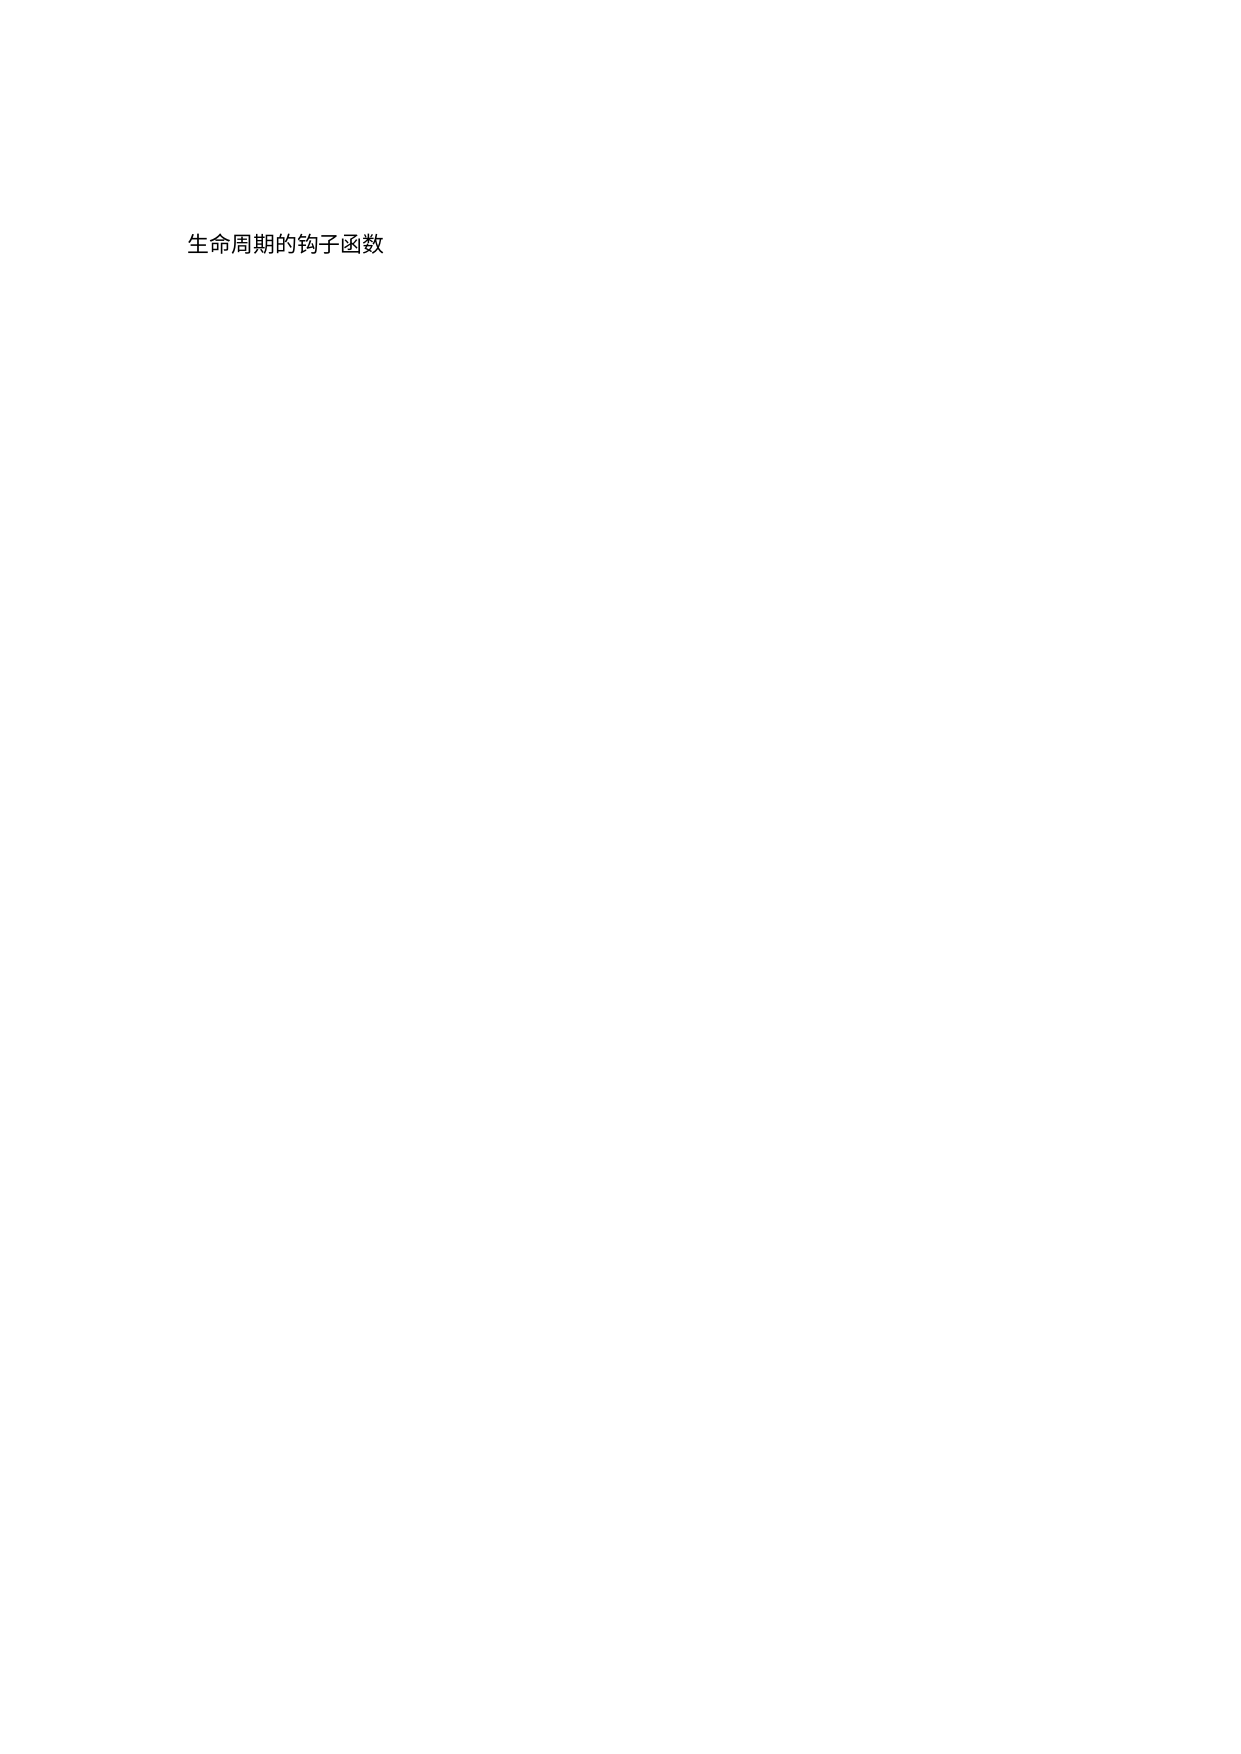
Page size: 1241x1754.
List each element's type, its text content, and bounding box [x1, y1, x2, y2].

text 生命周期的钩子函数 [187, 227, 1053, 259]
